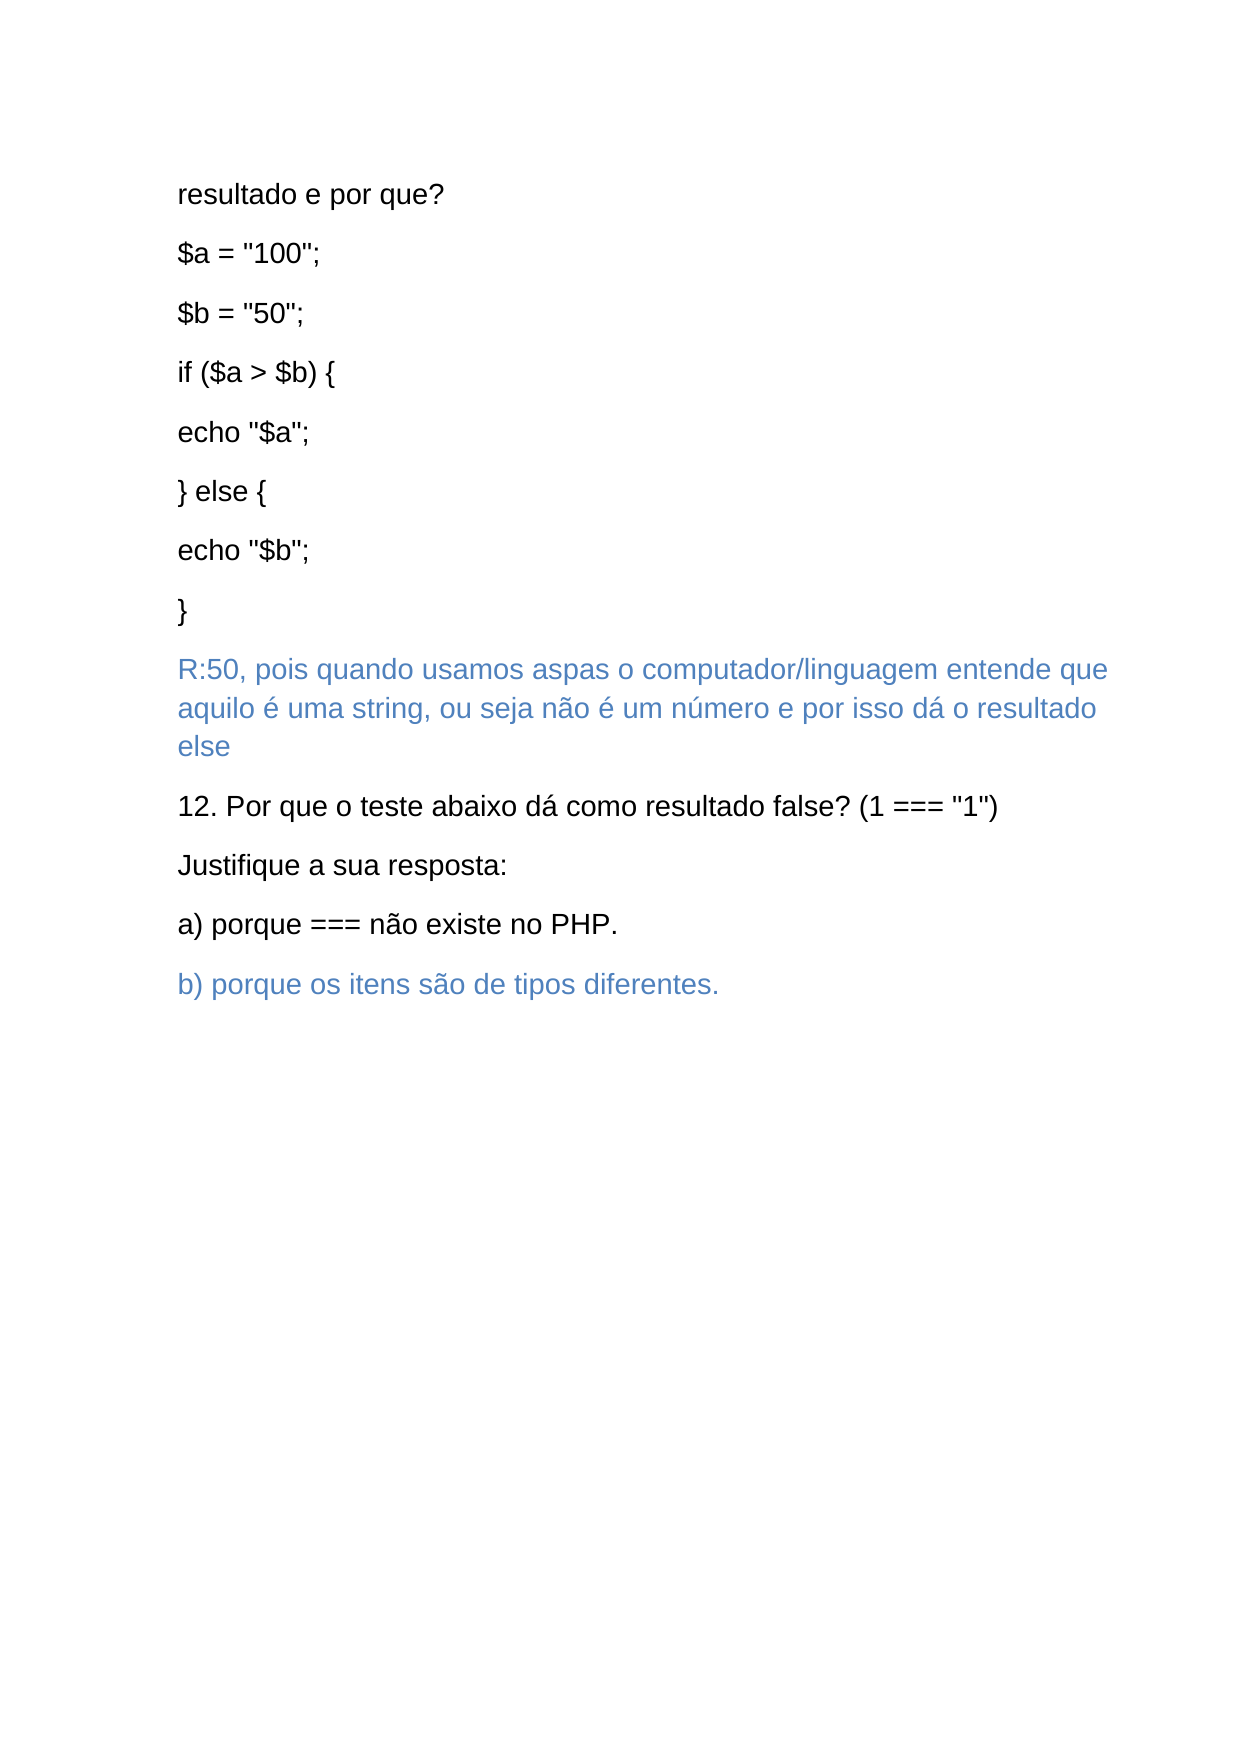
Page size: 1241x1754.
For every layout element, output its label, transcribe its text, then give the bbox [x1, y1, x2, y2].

text resultado e por que? [177, 177, 1122, 211]
text echo "$a"; [177, 415, 1122, 448]
text R:50, pois quando usamos aspas o computador/linguagem entende que aquilo é uma string, ou seja não é um número e por isso dá o resultado else [177, 652, 1122, 763]
text $b = "50"; [177, 296, 1122, 329]
text $a = "100"; [177, 237, 1122, 270]
text Justifique a sua resposta: [177, 848, 1122, 882]
text } else { [177, 474, 1122, 508]
text b) porque os itens são de tipos diferentes. [177, 967, 1122, 1000]
text } [177, 593, 1122, 626]
text echo "$b"; [177, 533, 1122, 567]
text a) porque === não existe no PHP. [177, 907, 1122, 941]
text 12. Por que o teste abaixo dá como resultado false? (1 === "1") [177, 789, 1122, 822]
text if ($a > $b) { [177, 355, 1122, 389]
